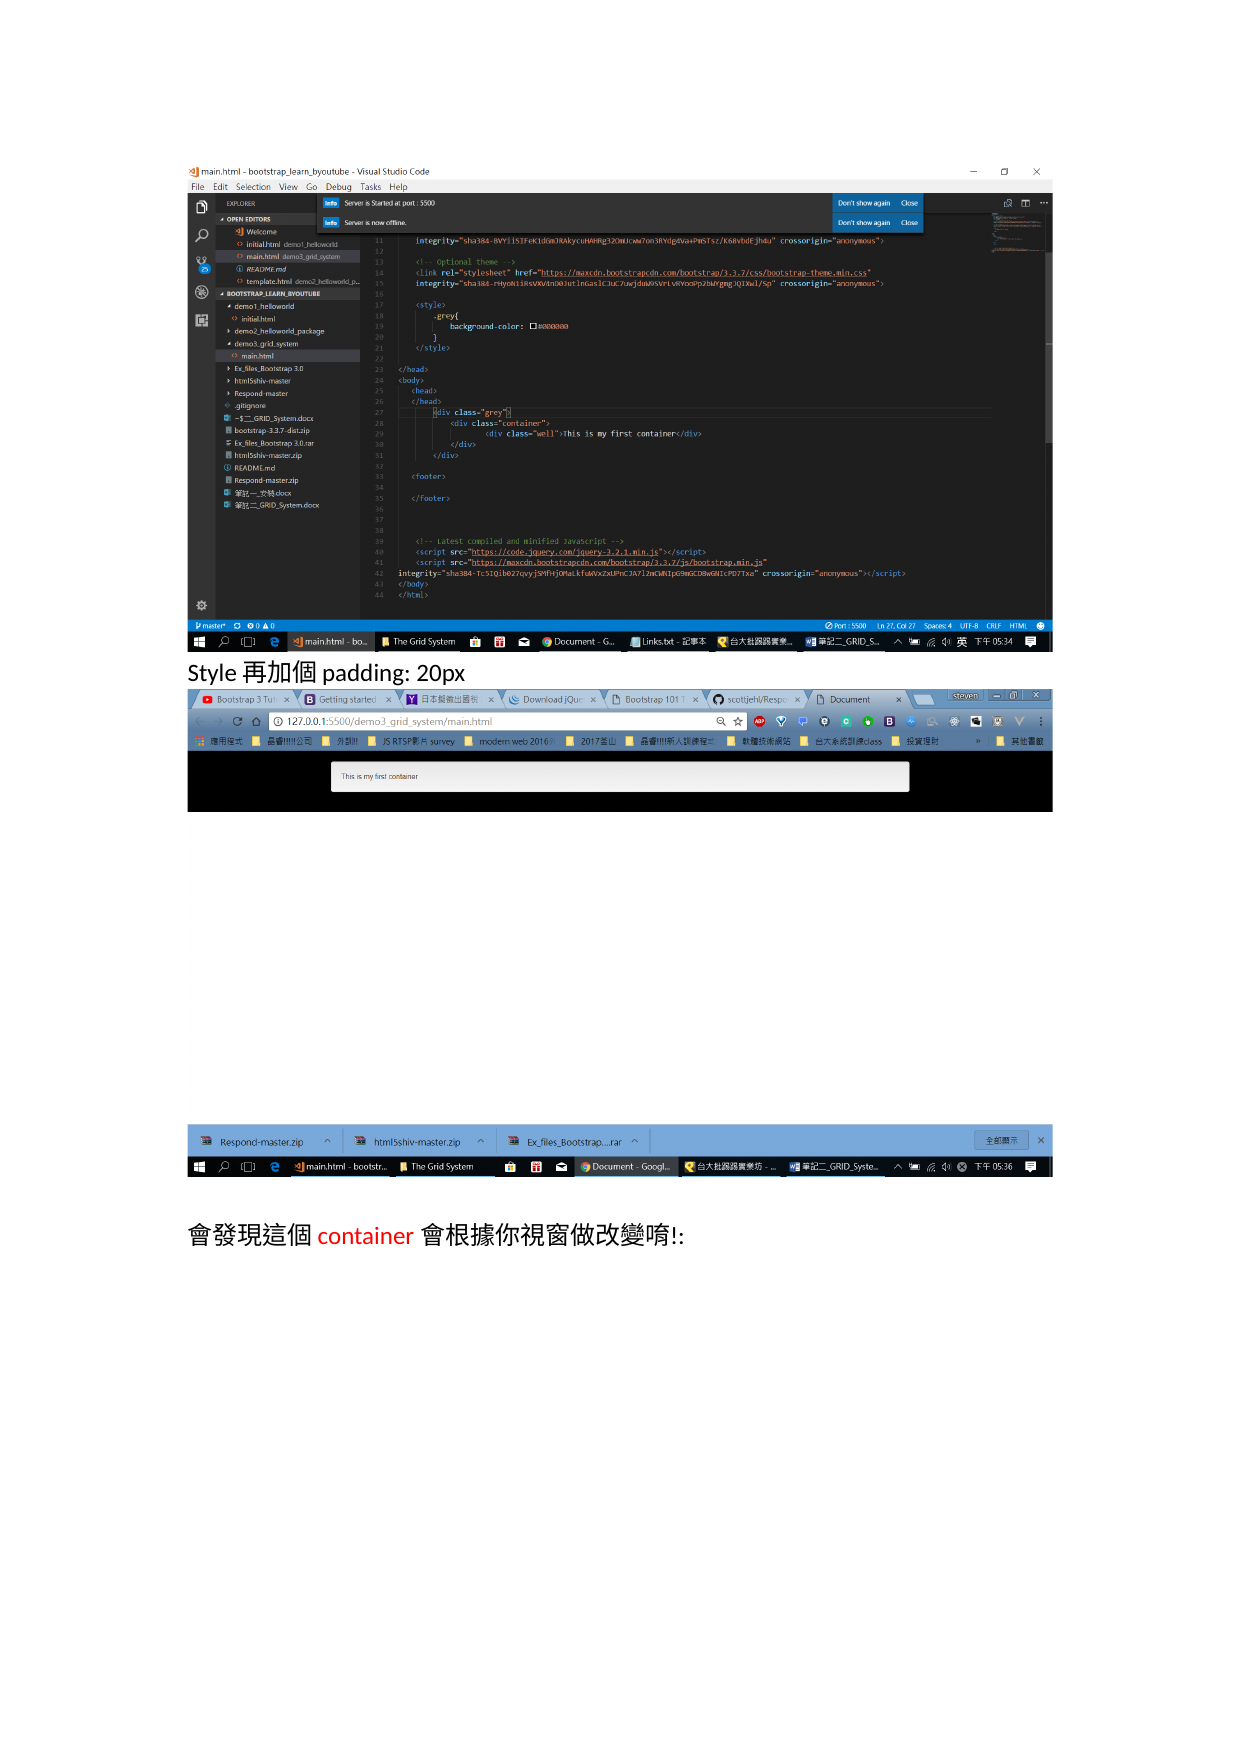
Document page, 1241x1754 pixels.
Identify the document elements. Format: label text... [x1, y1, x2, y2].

picture [187, 164, 1053, 652]
text 會發現這個container 會根據你視窗做改變唷!: [187, 1214, 1053, 1252]
text Style再加個padding: 20px [187, 652, 1053, 689]
picture [187, 689, 1053, 1177]
